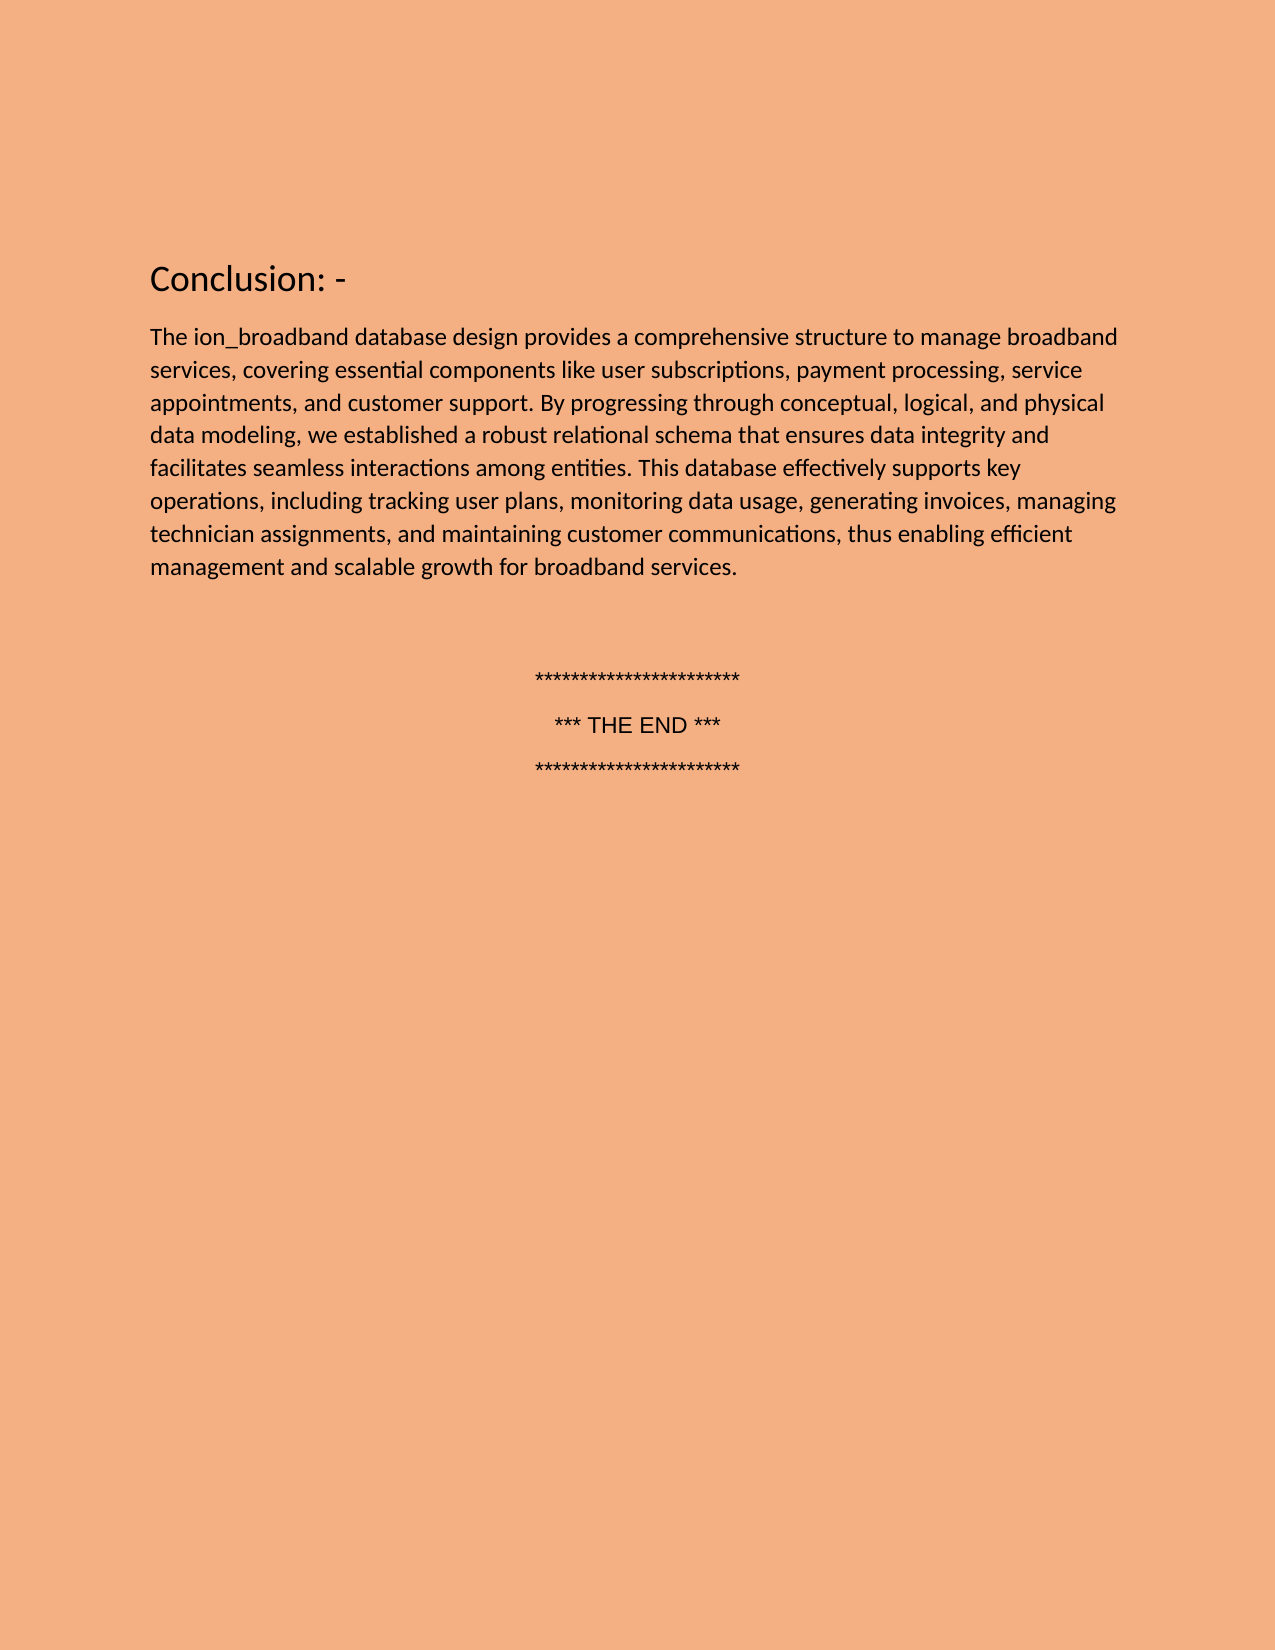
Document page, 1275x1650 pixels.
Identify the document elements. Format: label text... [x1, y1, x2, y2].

text *********************** [150, 757, 1125, 783]
text Conclusion: - [150, 255, 1125, 301]
text *********************** [150, 667, 1125, 693]
text *** THE END *** [150, 712, 1125, 738]
text The ion_broadband database design provides a comprehensive structure to manage broadband services, covering essential components like user subscriptions, payment processing, service appointments, and customer support. By progressing through conceptual, logical, and physical data modeling, we established a robust relational schema that ensures data integrity and facilitates seamless interactions among entities. This database effectively supports key operations, including tracking user plans, monitoring data usage, generating invoices, managing technician assignments, and maintaining customer communications, thus enabling efficient management and scalable growth for broadband services. [150, 321, 1125, 582]
